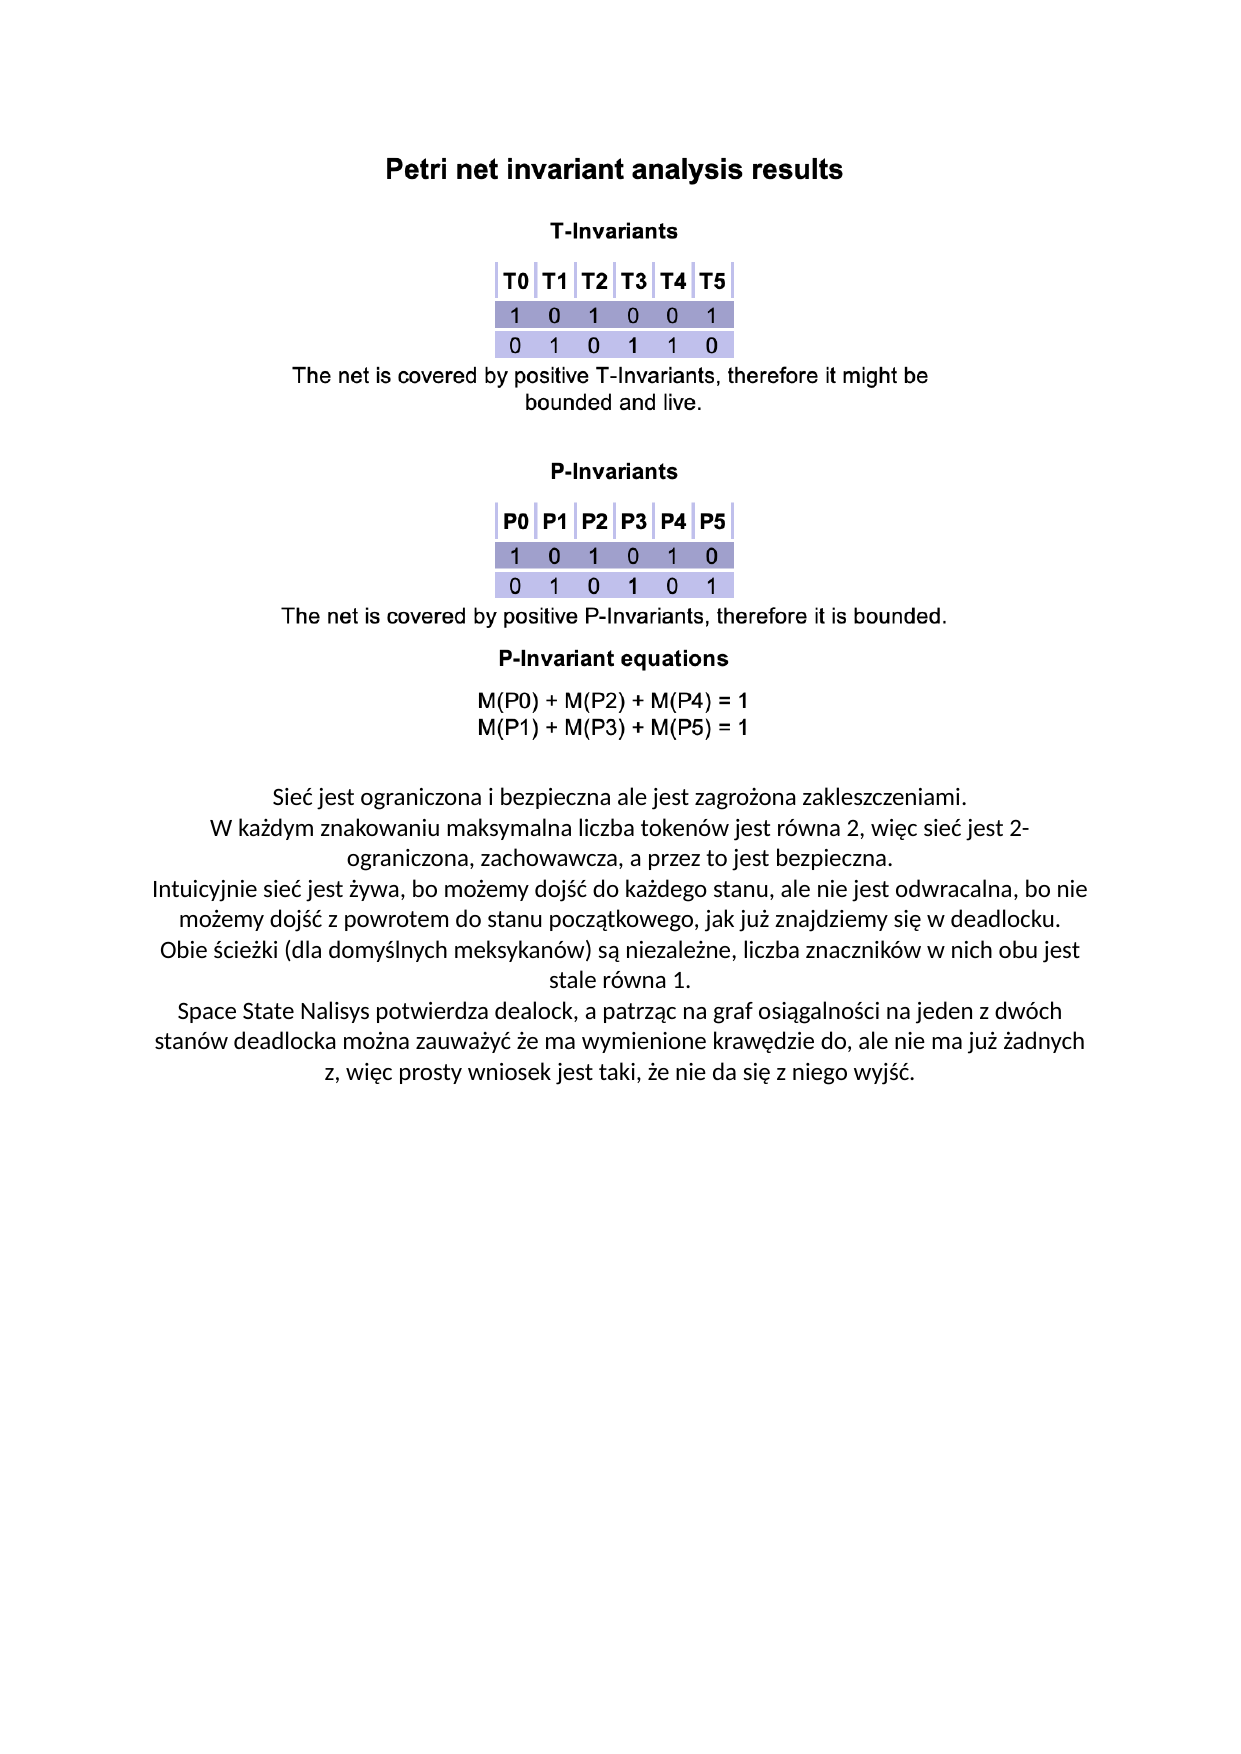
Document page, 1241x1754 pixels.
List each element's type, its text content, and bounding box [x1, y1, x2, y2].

picture [277, 147, 963, 752]
text Obie ścieżki (dla domyślnych meksykanów) są niezależne, liczba znaczników w nich obu jest stale równa 1. [148, 934, 1093, 995]
text Space State Nalisys potwierdza dealock, a patrząc na graf osiągalności na jeden z dwóch stanów deadlocka można zauważyć że ma wymienione krawędzie do, ale nie ma już żadnych z, więc prosty wniosek jest taki, że nie da się z niego wyjść. [148, 995, 1093, 1086]
text W każdym znakowaniu maksymalna liczba tokenów jest równa 2, więc sieć jest 2-ograniczona, zachowawcza, a przez to jest bezpieczna. [148, 812, 1093, 873]
text Sieć jest ograniczona i bezpieczna ale jest zagrożona zakleszczeniami. [148, 781, 1093, 812]
text Intuicyjnie sieć jest żywa, bo możemy dojść do każdego stanu, ale nie jest odwracalna, bo nie możemy dojść z powrotem do stanu początkowego, jak już znajdziemy się w deadlocku. [148, 873, 1093, 934]
